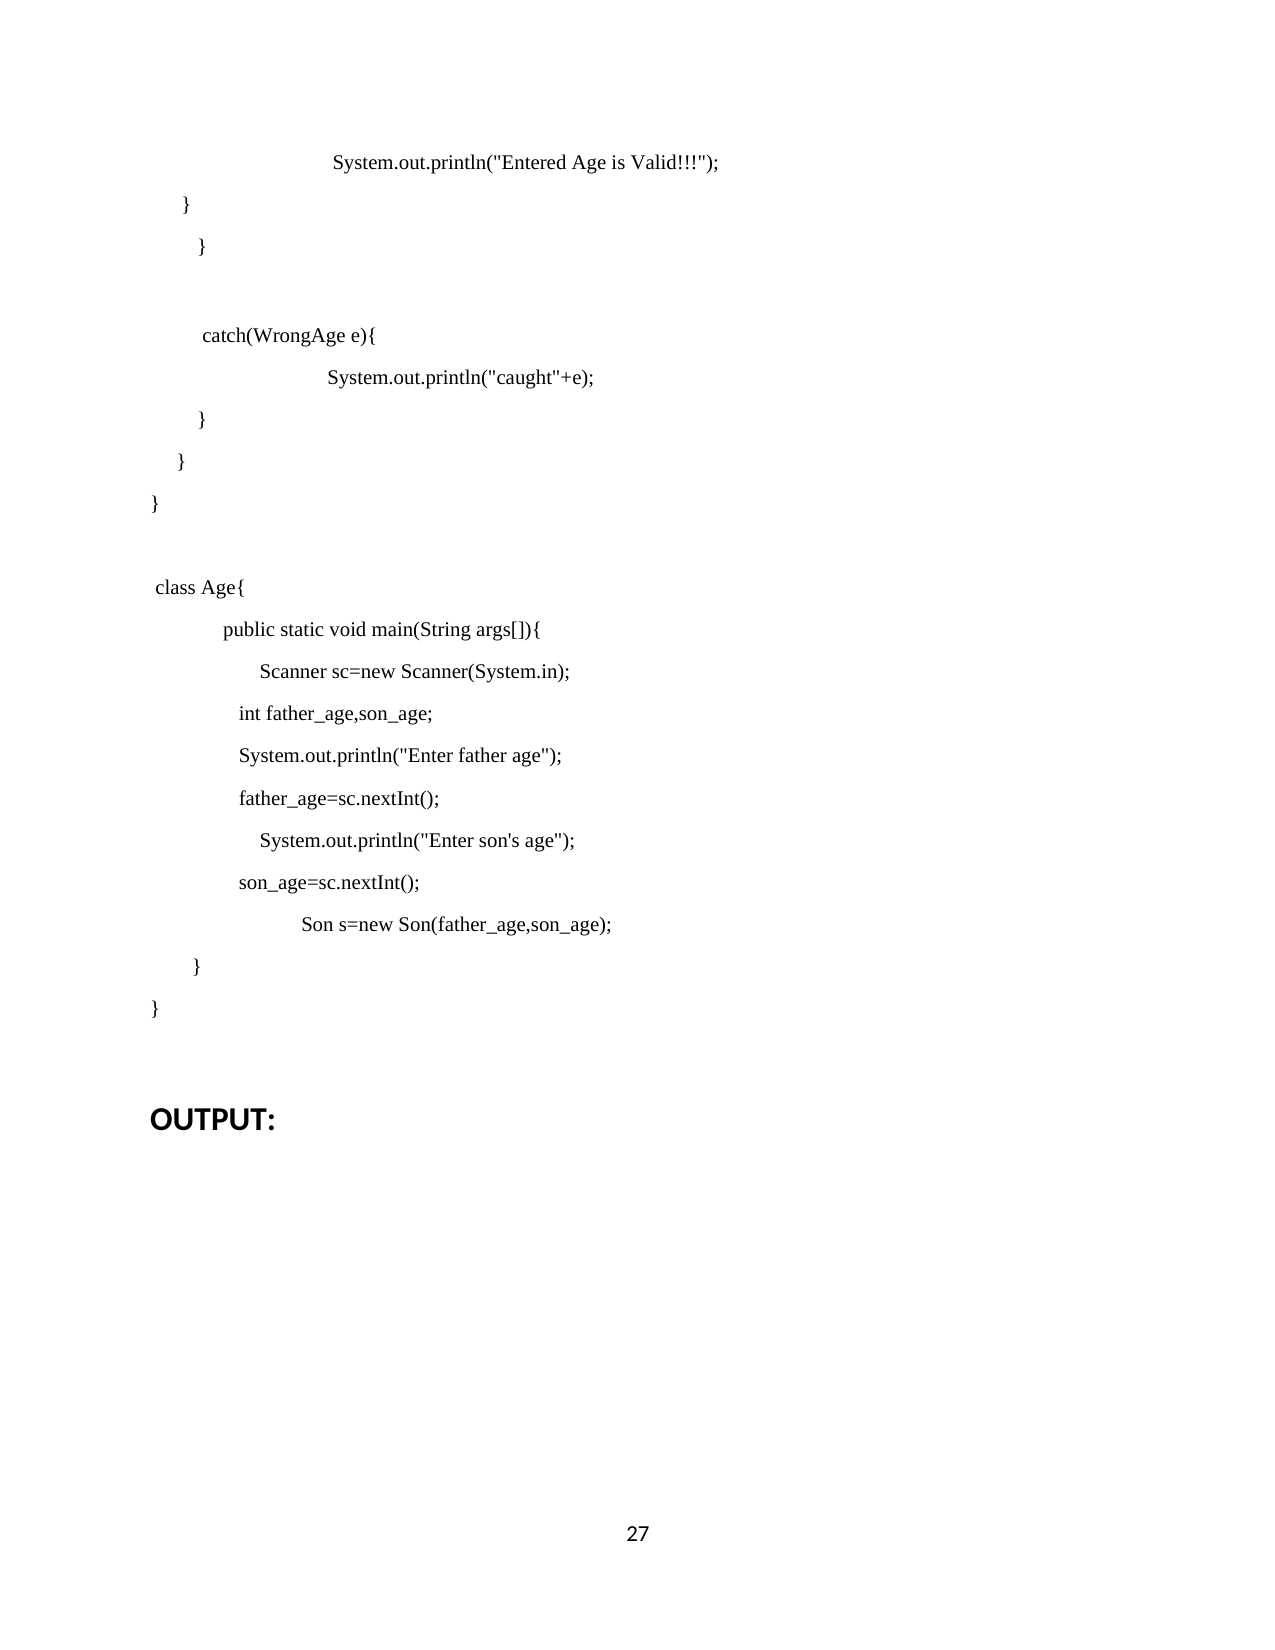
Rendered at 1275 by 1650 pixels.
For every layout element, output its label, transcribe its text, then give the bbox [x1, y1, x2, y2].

text } [150, 192, 1125, 216]
text OUTPUT: [150, 1098, 1125, 1138]
text } [150, 954, 1125, 978]
text father_age=sc.nextInt(); [150, 786, 1125, 809]
text } [150, 491, 1125, 515]
text son_age=sc.nextInt(); [150, 870, 1125, 894]
text } [150, 407, 1125, 431]
text } [150, 996, 1125, 1020]
text System.out.println("caught"+e); [150, 365, 1125, 389]
text } [150, 234, 1125, 258]
text Scanner sc=new Scanner(System.in); [150, 659, 1125, 683]
text int father_age,son_age; [150, 701, 1125, 725]
text catch(WrongAge e){ [150, 323, 1125, 347]
text } [150, 449, 1125, 473]
text class Age{ [150, 575, 1125, 599]
text public static void main(String args[]){ [150, 617, 1125, 641]
text System.out.println("Entered Age is Valid!!!"); [150, 150, 1125, 174]
text System.out.println("Enter father age"); [150, 743, 1125, 767]
text Son s=new Son(father_age,son_age); [150, 912, 1125, 936]
text System.out.println("Enter son's age"); [150, 828, 1125, 852]
